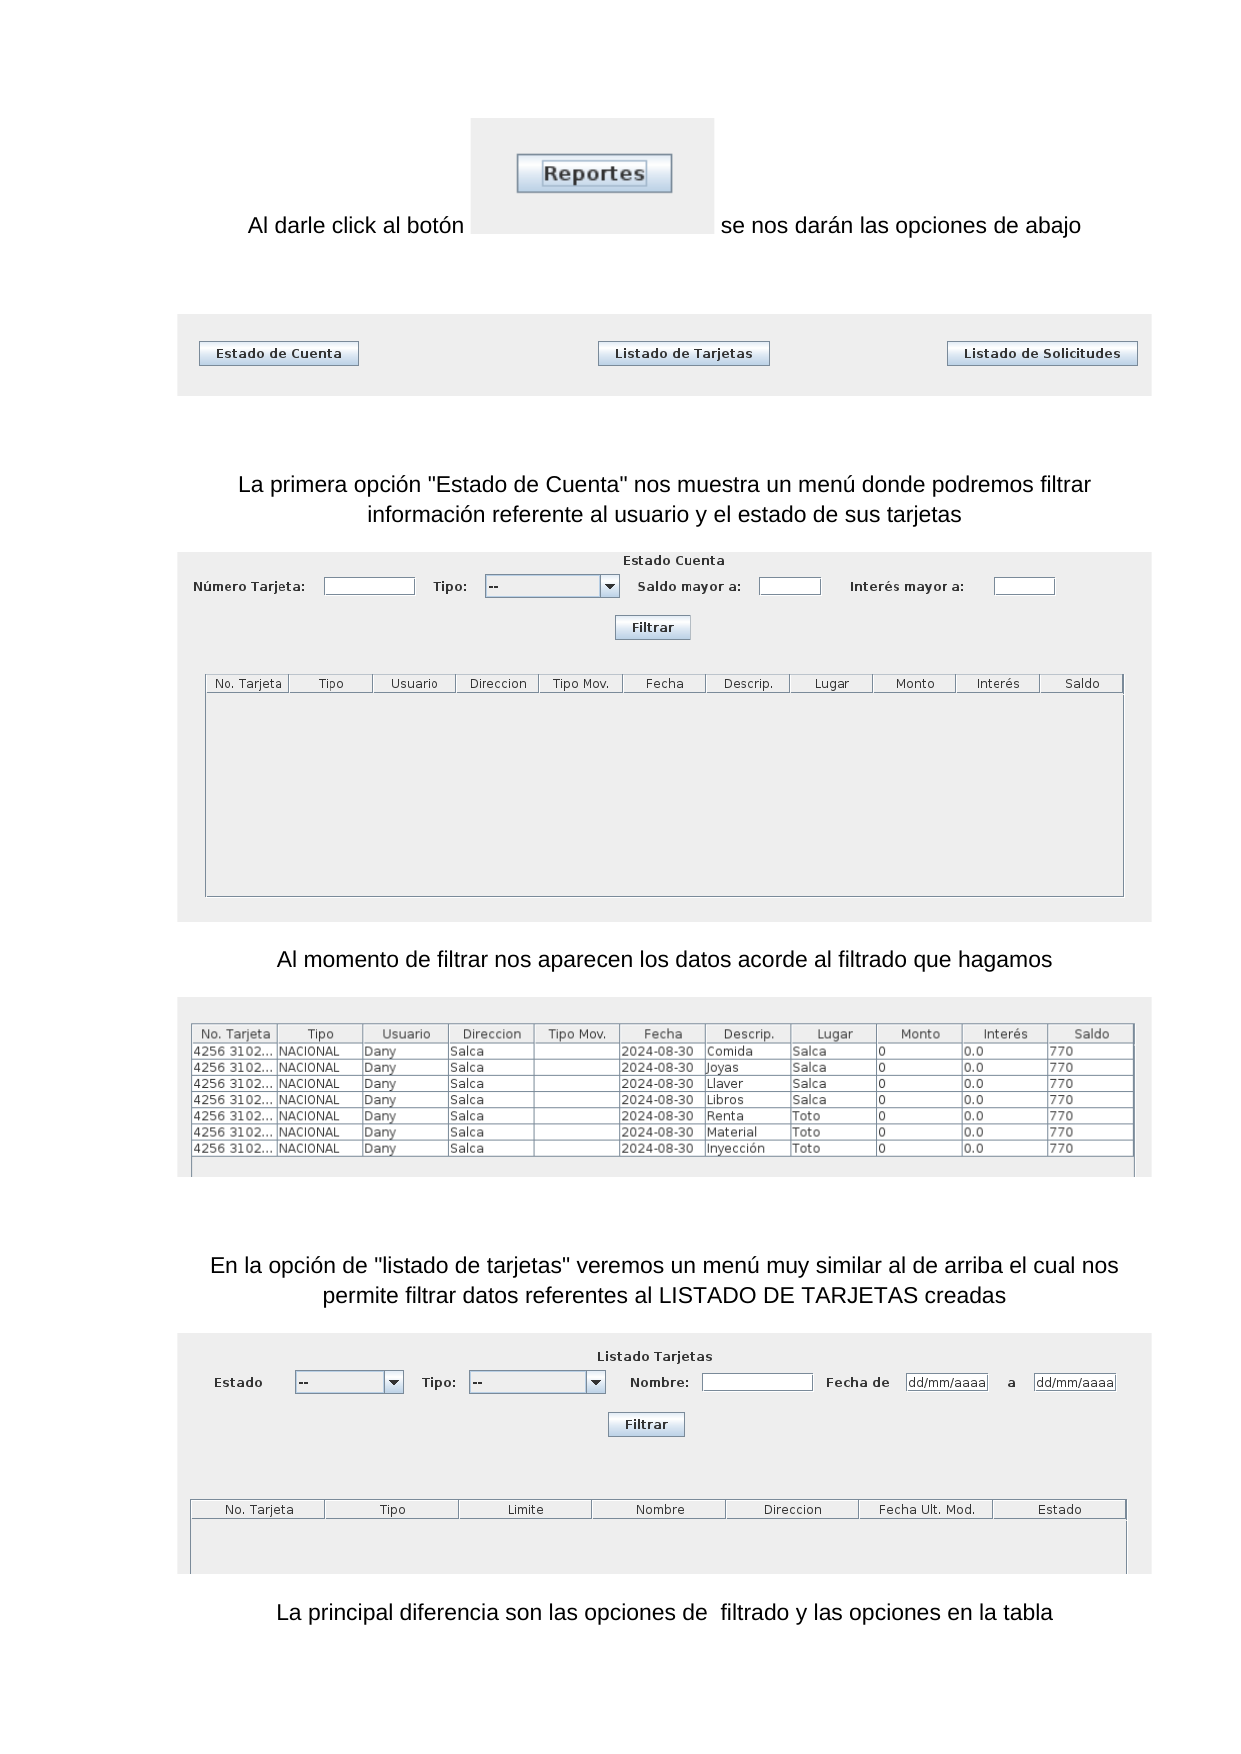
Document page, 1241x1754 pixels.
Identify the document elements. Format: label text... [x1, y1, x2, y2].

picture [177, 552, 1152, 922]
text Al darle click al botón se nos darán las opciones de abajo [177, 118, 1152, 239]
picture [470, 118, 715, 234]
text La primera opción "Estado de Cuenta" nos muestra un menú donde podremos filtrar información referente al usuario y el estado de sus tarjetas [177, 471, 1152, 527]
text En la opción de "listado de tarjetas" veremos un menú muy similar al de arriba el cual nos permite filtrar datos referentes al LISTADO DE TARJETAS creadas [177, 1252, 1152, 1309]
text Al momento de filtrar nos aparecen los datos acorde al filtrado que hagamos [177, 946, 1152, 973]
text La principal diferencia son las opciones de filtrado y las opciones en la tabla [177, 1599, 1152, 1625]
picture [177, 997, 1152, 1177]
picture [177, 314, 1152, 396]
picture [177, 1333, 1152, 1574]
